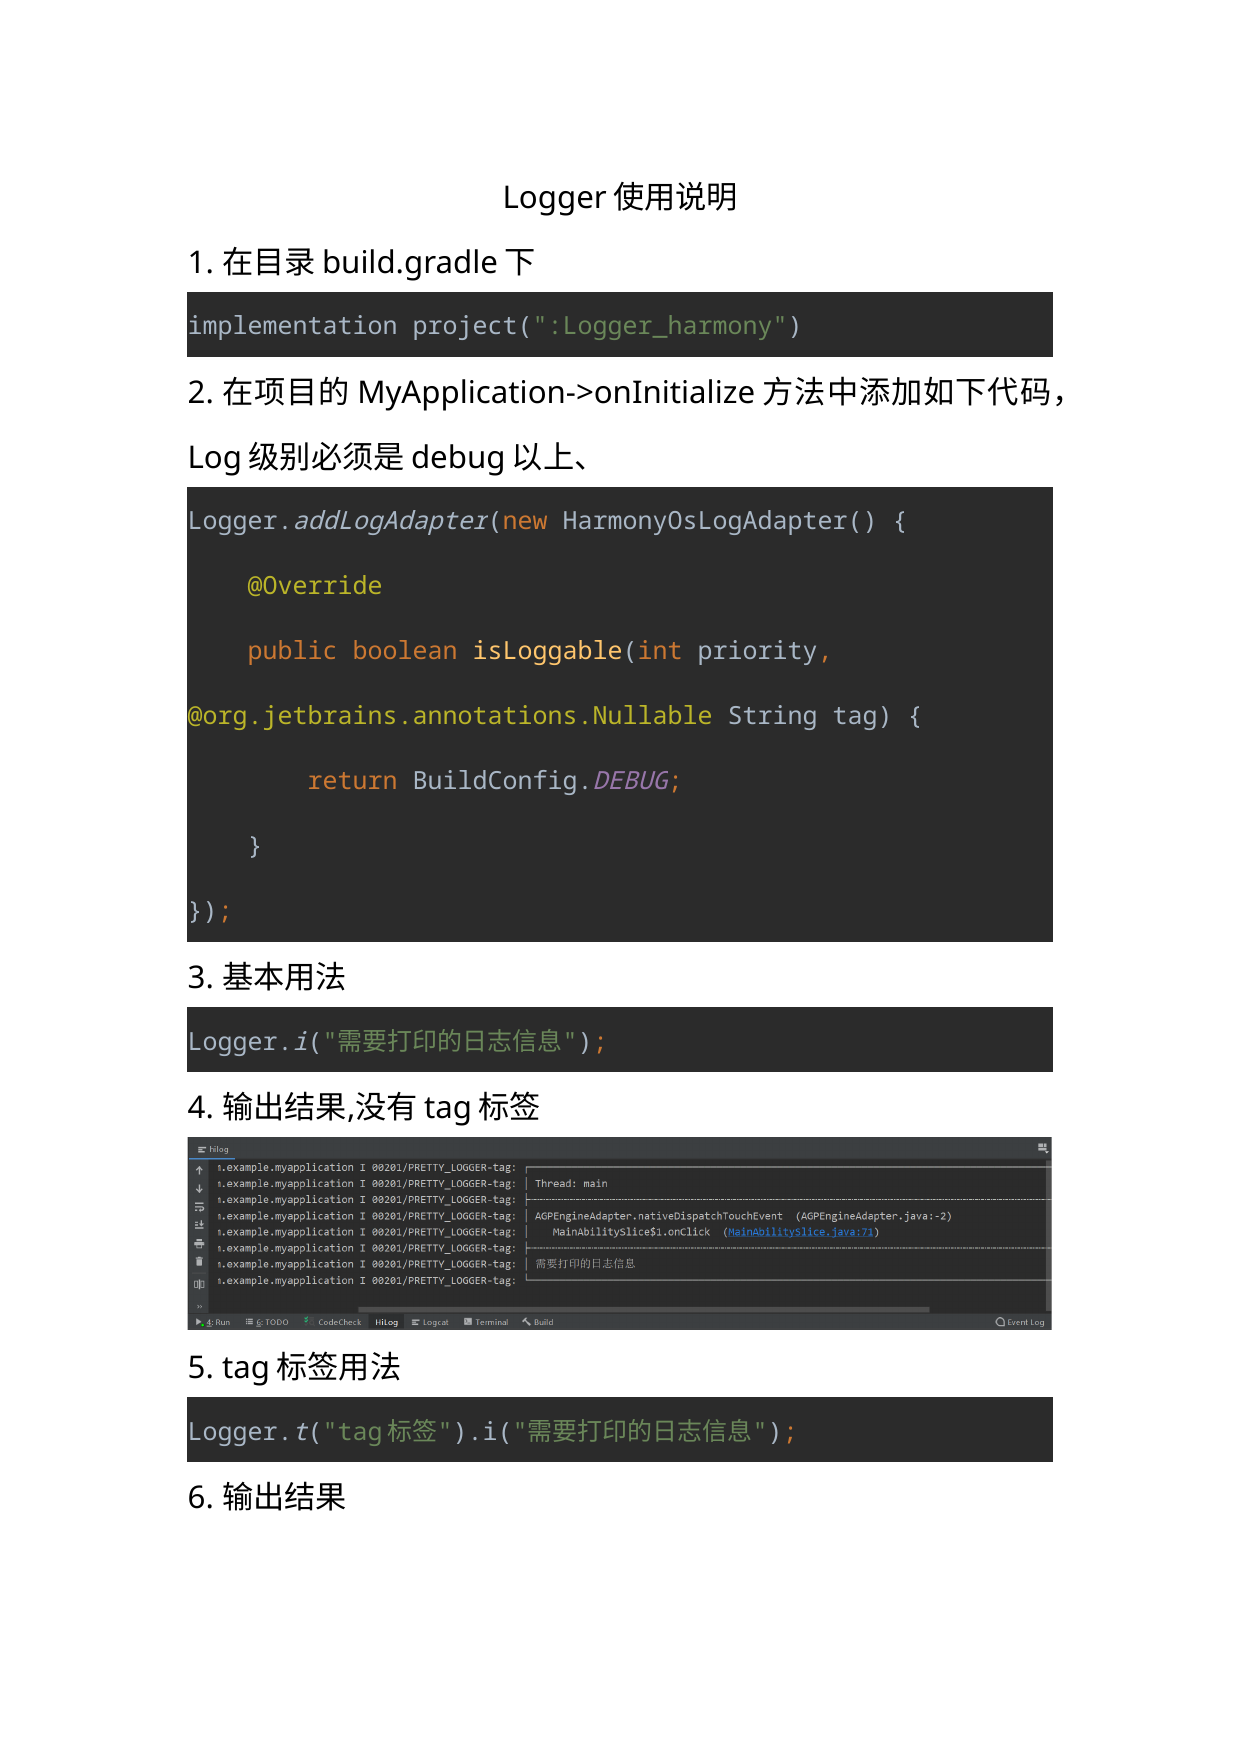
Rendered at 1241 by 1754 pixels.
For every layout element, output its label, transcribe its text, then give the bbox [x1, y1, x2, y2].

list 输出结果 [187, 1462, 1053, 1527]
list 基本用法 [187, 942, 1053, 1007]
list 在项目的MyApplication->onInitialize方法中添加如下代码，Log级别必须是debug以上、 [187, 357, 1053, 487]
list 输出结果,没有tag标签 [187, 1072, 1053, 1137]
text Logger.t("tag标签").i("需要打印的日志信息"); [187, 1397, 1053, 1462]
text implementation project(":Logger_harmony") [187, 292, 1053, 357]
list 在目录build.gradle下 [187, 227, 1053, 292]
text Logger使用说明 [187, 162, 1053, 227]
picture [187, 1137, 1052, 1330]
text Logger.addLogAdapter(new HarmonyOsLogAdapter() { @Override public boolean isLoggable(int priority, @org.jetbrains.annotations.Nullable String tag) { return BuildConfig.DEBUG; } }); [187, 487, 1053, 942]
list tag标签用法 [187, 1332, 1053, 1397]
text Logger.i("需要打印的日志信息"); [187, 1007, 1053, 1072]
